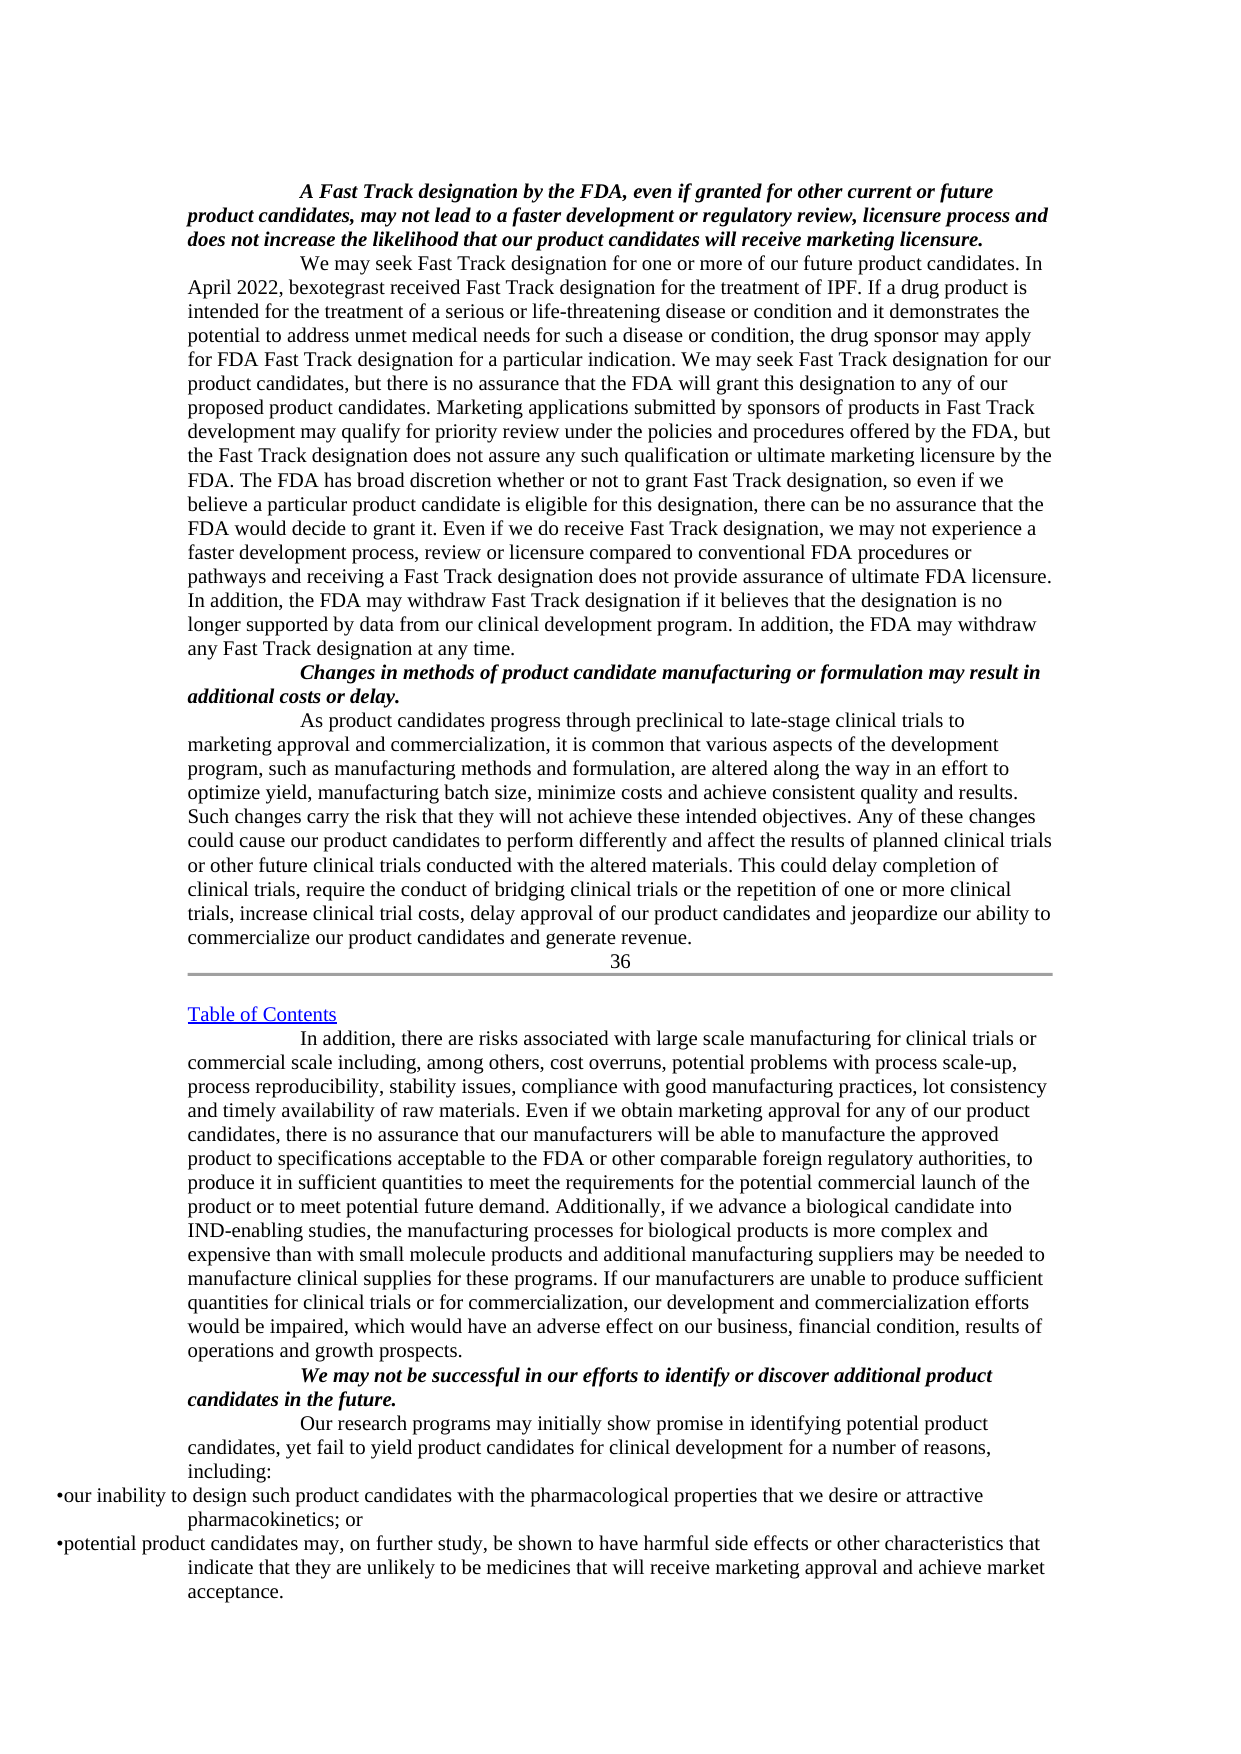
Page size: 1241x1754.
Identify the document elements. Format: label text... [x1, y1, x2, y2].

text A Fast Track designation by the FDA, even if granted for other current or future product candidates, may not lead to a faster development or regulatory review, licensure process and does not increase the likelihood that our product candidates will receive marketing licensure. [187, 179, 1053, 251]
text Our research programs may initially show promise in identifying potential product candidates, yet fail to yield product candidates for clinical development for a number of reasons, including: [187, 1411, 1053, 1483]
text Table of Contents [187, 1002, 1053, 1026]
text 36 [187, 949, 1053, 972]
text We may seek Fast Track designation for one or more of our future product candidates. In April 2022, bexotegrast received Fast Track designation for the treatment of IPF. If a drug product is intended for the treatment of a serious or life-threatening disease or condition and it demonstrates the potential to address unmet medical needs for such a disease or condition, the drug sponsor may apply for FDA Fast Track designation for a particular indication. We may seek Fast Track designation for our product candidates, but there is no assurance that the FDA will grant this designation to any of our proposed product candidates. Marketing applications submitted by sponsors of products in Fast Track development may qualify for priority review under the policies and procedures offered by the FDA, but the Fast Track designation does not assure any such qualification or ultimate marketing licensure by the FDA. The FDA has broad discretion whether or not to grant Fast Track designation, so even if we believe a particular product candidate is eligible for this designation, there can be no assurance that the FDA would decide to grant it. Even if we do receive Fast Track designation, we may not experience a faster development process, review or licensure compared to conventional FDA procedures or pathways and receiving a Fast Track designation does not provide assurance of ultimate FDA licensure. In addition, the FDA may withdraw Fast Track designation if it believes that the designation is no longer supported by data from our clinical development program. In addition, the FDA may withdraw any Fast Track designation at any time. [187, 251, 1053, 660]
text As product candidates progress through preclinical to late-stage clinical trials to marketing approval and commercialization, it is common that various aspects of the development program, such as manufacturing methods and formulation, are altered along the way in an effort to optimize yield, manufacturing batch size, minimize costs and achieve consistent quality and results. Such changes carry the risk that they will not achieve these intended objectives. Any of these changes could cause our product candidates to perform differently and affect the results of planned clinical trials or other future clinical trials conducted with the altered materials. This could delay completion of clinical trials, require the conduct of bridging clinical trials or the repetition of one or more clinical trials, increase clinical trial costs, delay approval of our product candidates and jeopardize our ability to commercialize our product candidates and generate revenue. [187, 708, 1053, 949]
text We may not be successful in our efforts to identify or discover additional product candidates in the future. [187, 1362, 1053, 1411]
text •potential product candidates may, on further study, be shown to have harmful side effects or other characteristics that indicate that they are unlikely to be medicines that will receive marketing approval and achieve market acceptance. [56, 1531, 1053, 1603]
text In addition, there are risks associated with large scale manufacturing for clinical trials or commercial scale including, among others, cost overruns, potential problems with process scale-up, process reproducibility, stability issues, compliance with good manufacturing practices, lot consistency and timely availability of raw materials. Even if we obtain marketing approval for any of our product candidates, there is no assurance that our manufacturers will be able to manufacture the approved product to specifications acceptable to the FDA or other comparable foreign regulatory authorities, to produce it in sufficient quantities to meet the requirements for the potential commercial launch of the product or to meet potential future demand. Additionally, if we advance a biological candidate into IND-enabling studies, the manufacturing processes for biological products is more complex and expensive than with small molecule products and additional manufacturing suppliers may be needed to manufacture clinical supplies for these programs. If our manufacturers are unable to produce sufficient quantities for clinical trials or for commercialization, our development and commercialization efforts would be impaired, which would have an adverse effect on our business, financial condition, results of operations and growth prospects. [187, 1026, 1053, 1362]
text Changes in methods of product candidate manufacturing or formulation may result in additional costs or delay. [187, 660, 1053, 708]
text •our inability to design such product candidates with the pharmacological properties that we desire or attractive pharmacokinetics; or [56, 1483, 1053, 1531]
